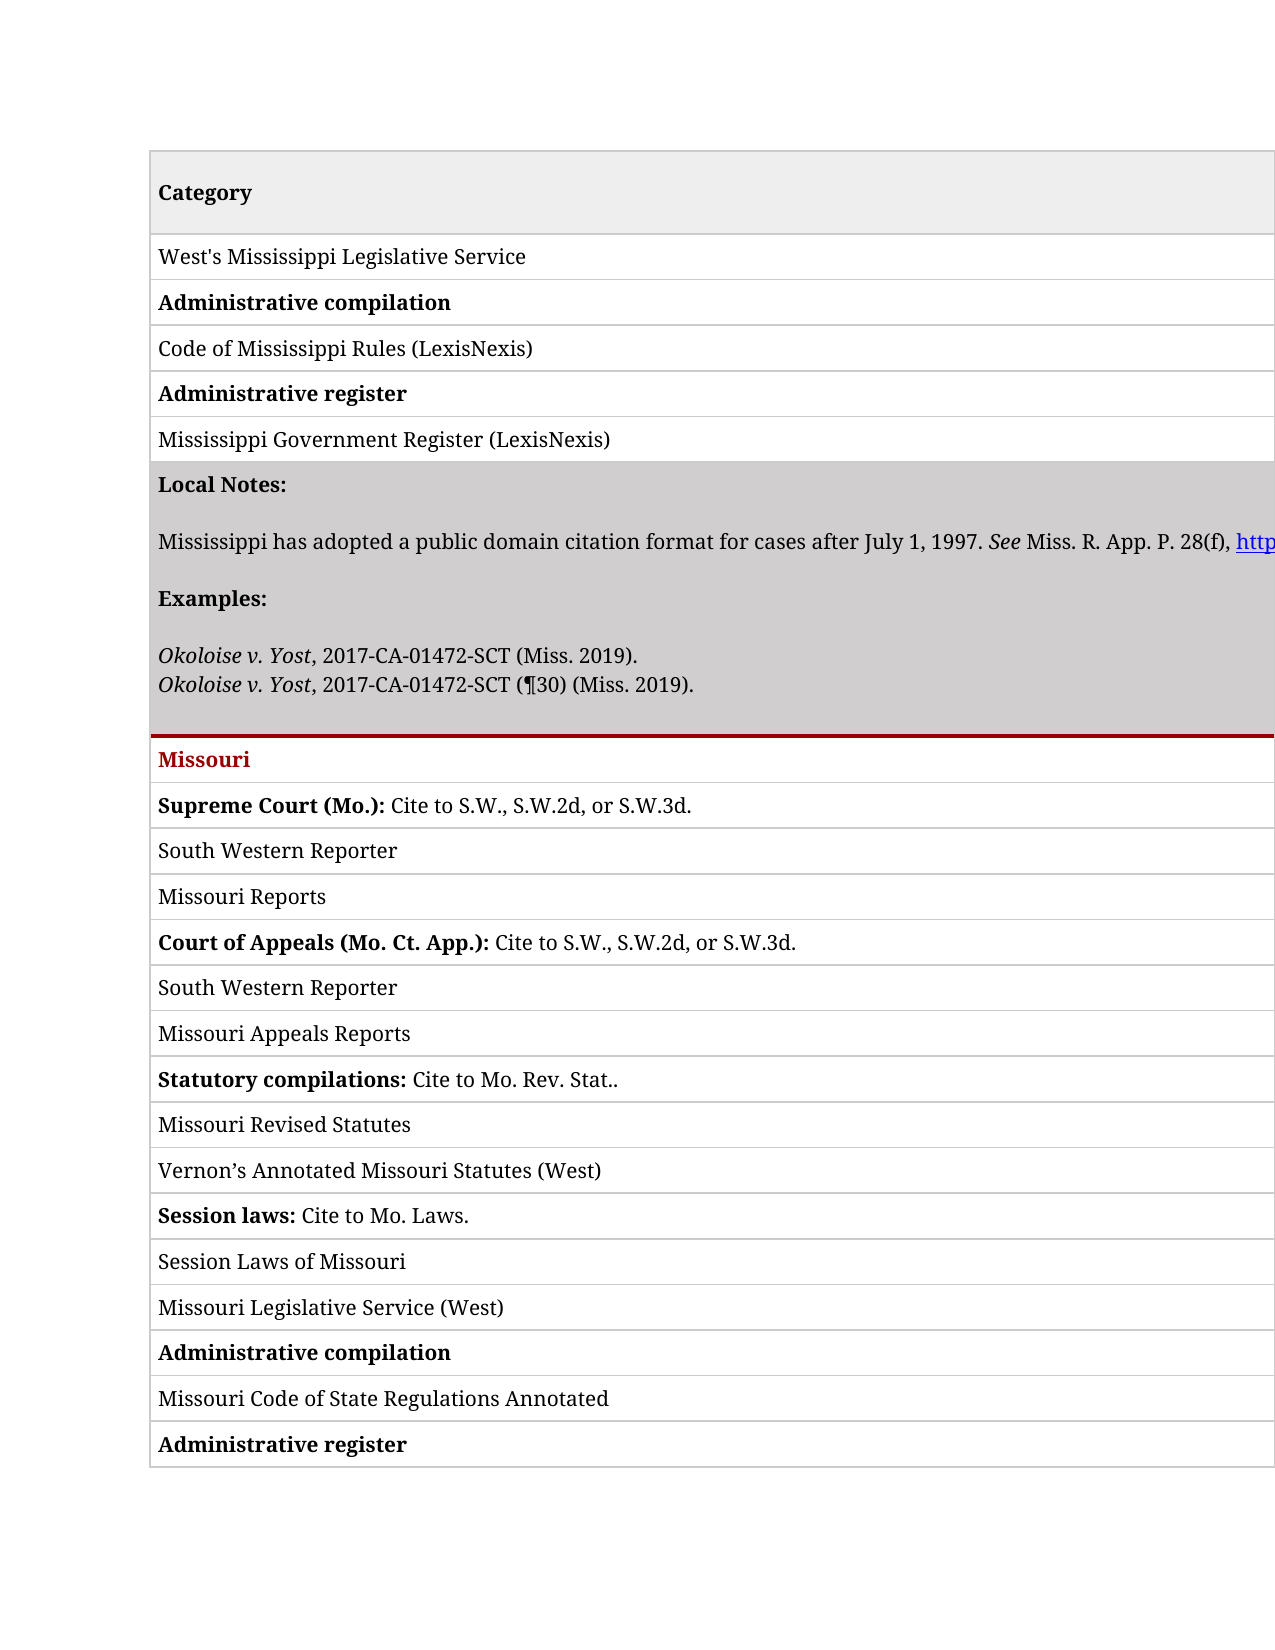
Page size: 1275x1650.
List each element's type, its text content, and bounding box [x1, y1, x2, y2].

table_cell Vernon’s Annotated Missouri Statutes (West) [151, 1148, 1274, 1192]
table_cell Statutory compilations: Cite to Mo. Rev. Stat.. [151, 1057, 1274, 1101]
table_cell Missouri Reports [151, 875, 1274, 918]
table_cell West's Mississippi Legislative Service [151, 235, 1274, 279]
table_cell Missouri Code of State Regulations Annotated [151, 1376, 1274, 1420]
table_cell South Western Reporter [151, 966, 1274, 1010]
table_cell Missouri Legislative Service (West) [151, 1285, 1274, 1329]
table_cell Administrative register [151, 372, 1274, 416]
table_header Category [151, 152, 1274, 233]
table_cell Local Notes: Mississippi has adopted a public domain citation format for cases after July 1, 1997. See Miss. R. App. P. 28(f), https://courts.ms.gov/research/rules/msrulesofcourt/Rules%20of%20Appellate%20Procedure%20Current.pdf. Examples: Okoloise v. Yost, 2017-CA-01472-SCT (Miss. 2019). Okoloise v. Yost, 2017-CA-01472-SCT (¶30) (Miss. 2019). [151, 463, 1274, 734]
table_cell Administrative compilation [151, 280, 1274, 324]
table_cell Code of Mississippi Rules (LexisNexis) [151, 326, 1274, 370]
table_cell South Western Reporter [151, 829, 1274, 873]
table_cell Administrative register [151, 1422, 1274, 1466]
table_cell Missouri [151, 738, 1274, 782]
table_cell Missouri Revised Statutes [151, 1103, 1274, 1147]
table_cell Court of Appeals (Mo. Ct. App.): Cite to S.W., S.W.2d, or S.W.3d. [151, 920, 1274, 964]
table_cell Missouri Appeals Reports [151, 1011, 1274, 1055]
table_cell Mississippi Government Register (LexisNexis) [151, 417, 1274, 461]
table_cell Session laws: Cite to Mo. Laws. [151, 1194, 1274, 1238]
table_cell Supreme Court (Mo.): Cite to S.W., S.W.2d, or S.W.3d. [151, 783, 1274, 827]
table_cell Session Laws of Missouri [151, 1240, 1274, 1283]
table_cell Administrative compilation [151, 1331, 1274, 1375]
